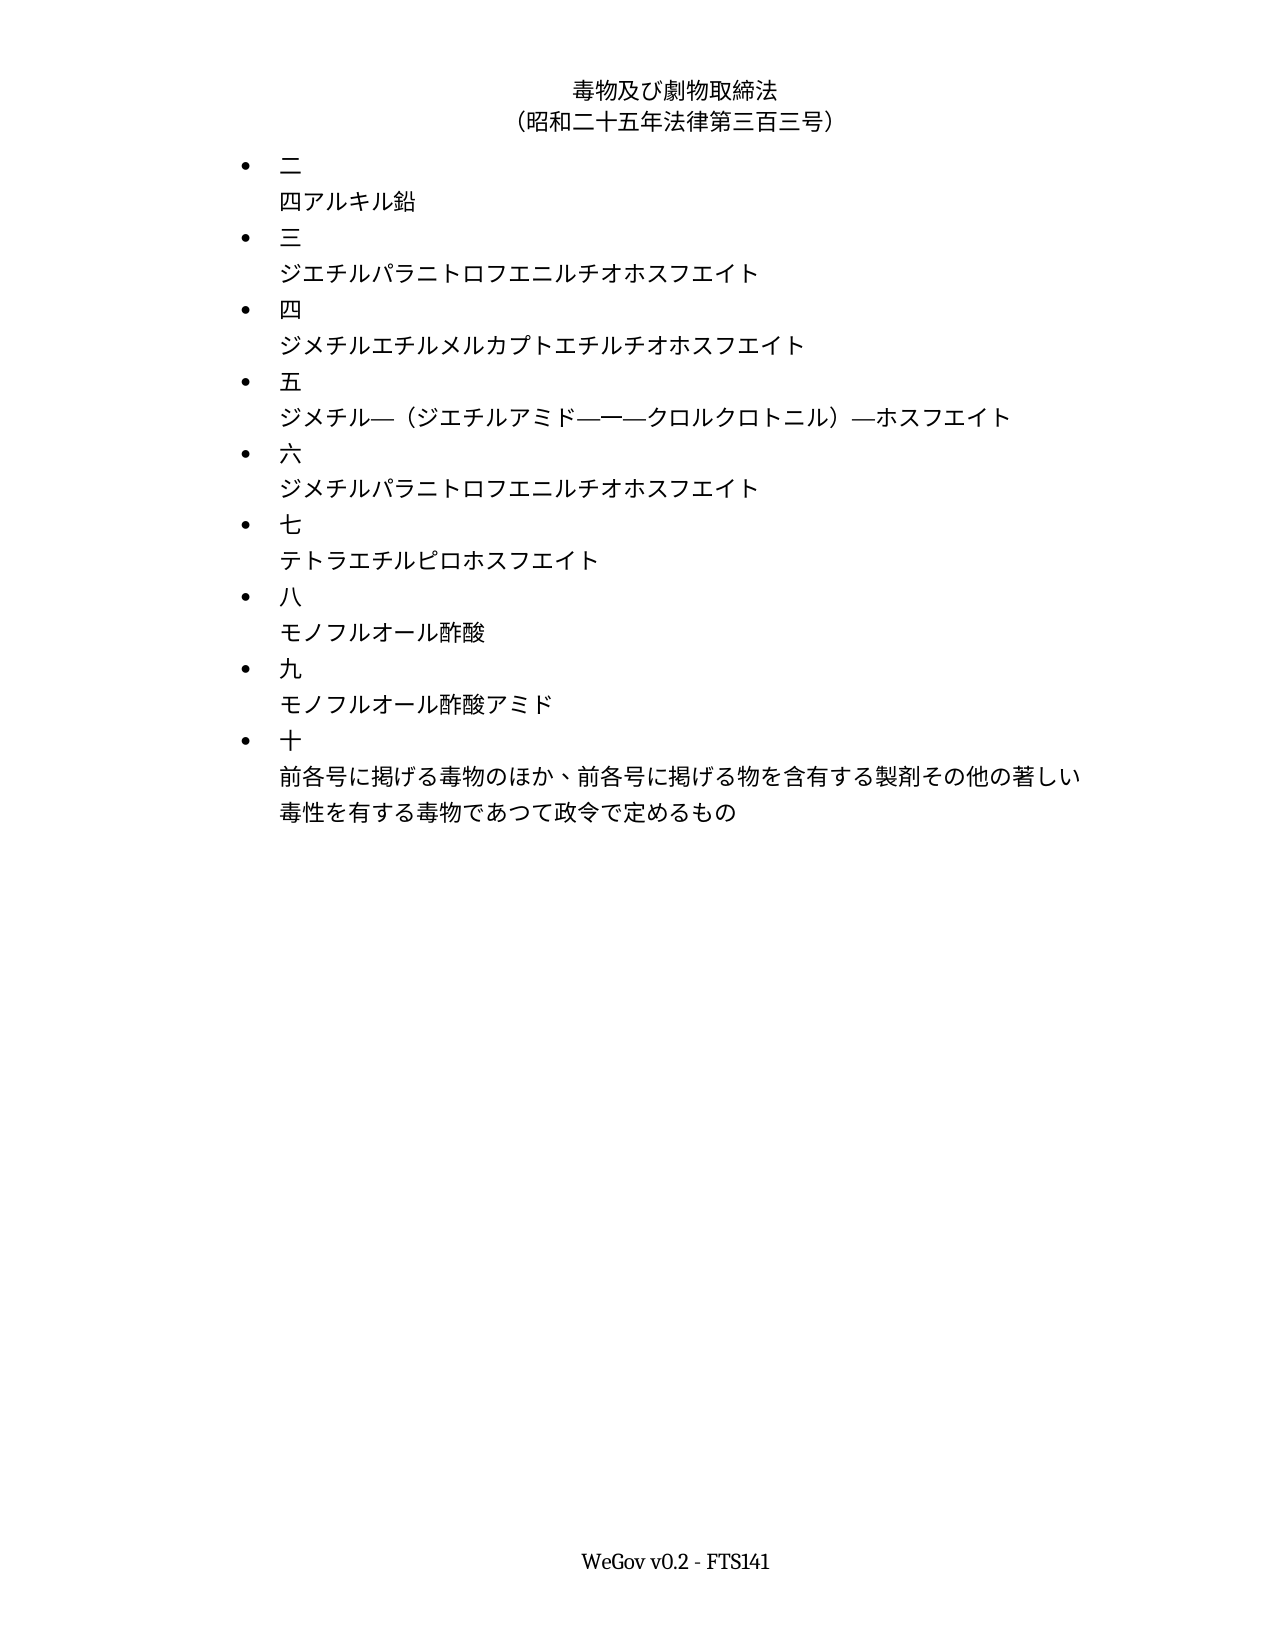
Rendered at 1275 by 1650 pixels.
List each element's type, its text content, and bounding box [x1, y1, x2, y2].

list 八 モノフルオール酢酸 [242, 581, 1087, 648]
list 六 ジメチルパラニトロフエニルチオホスフエイト [242, 437, 1087, 505]
list 五 ジメチル―（ジエチルアミド―一―クロルクロトニル）―ホスフエイト [242, 366, 1087, 433]
list 三 ジエチルパラニトロフエニルチオホスフエイト [242, 222, 1087, 289]
list 四 ジメチルエチルメルカプトエチルチオホスフエイト [242, 294, 1087, 361]
list 二 四アルキル鉛 [242, 150, 1087, 217]
list 十 前各号に掲げる毒物のほか、前各号に掲げる物を含有する製剤その他の著しい毒性を有する毒物であつて政令で定めるもの [242, 725, 1087, 828]
list 七 テトラエチルピロホスフエイト [242, 509, 1087, 577]
list 九 モノフルオール酢酸アミド [242, 653, 1087, 720]
